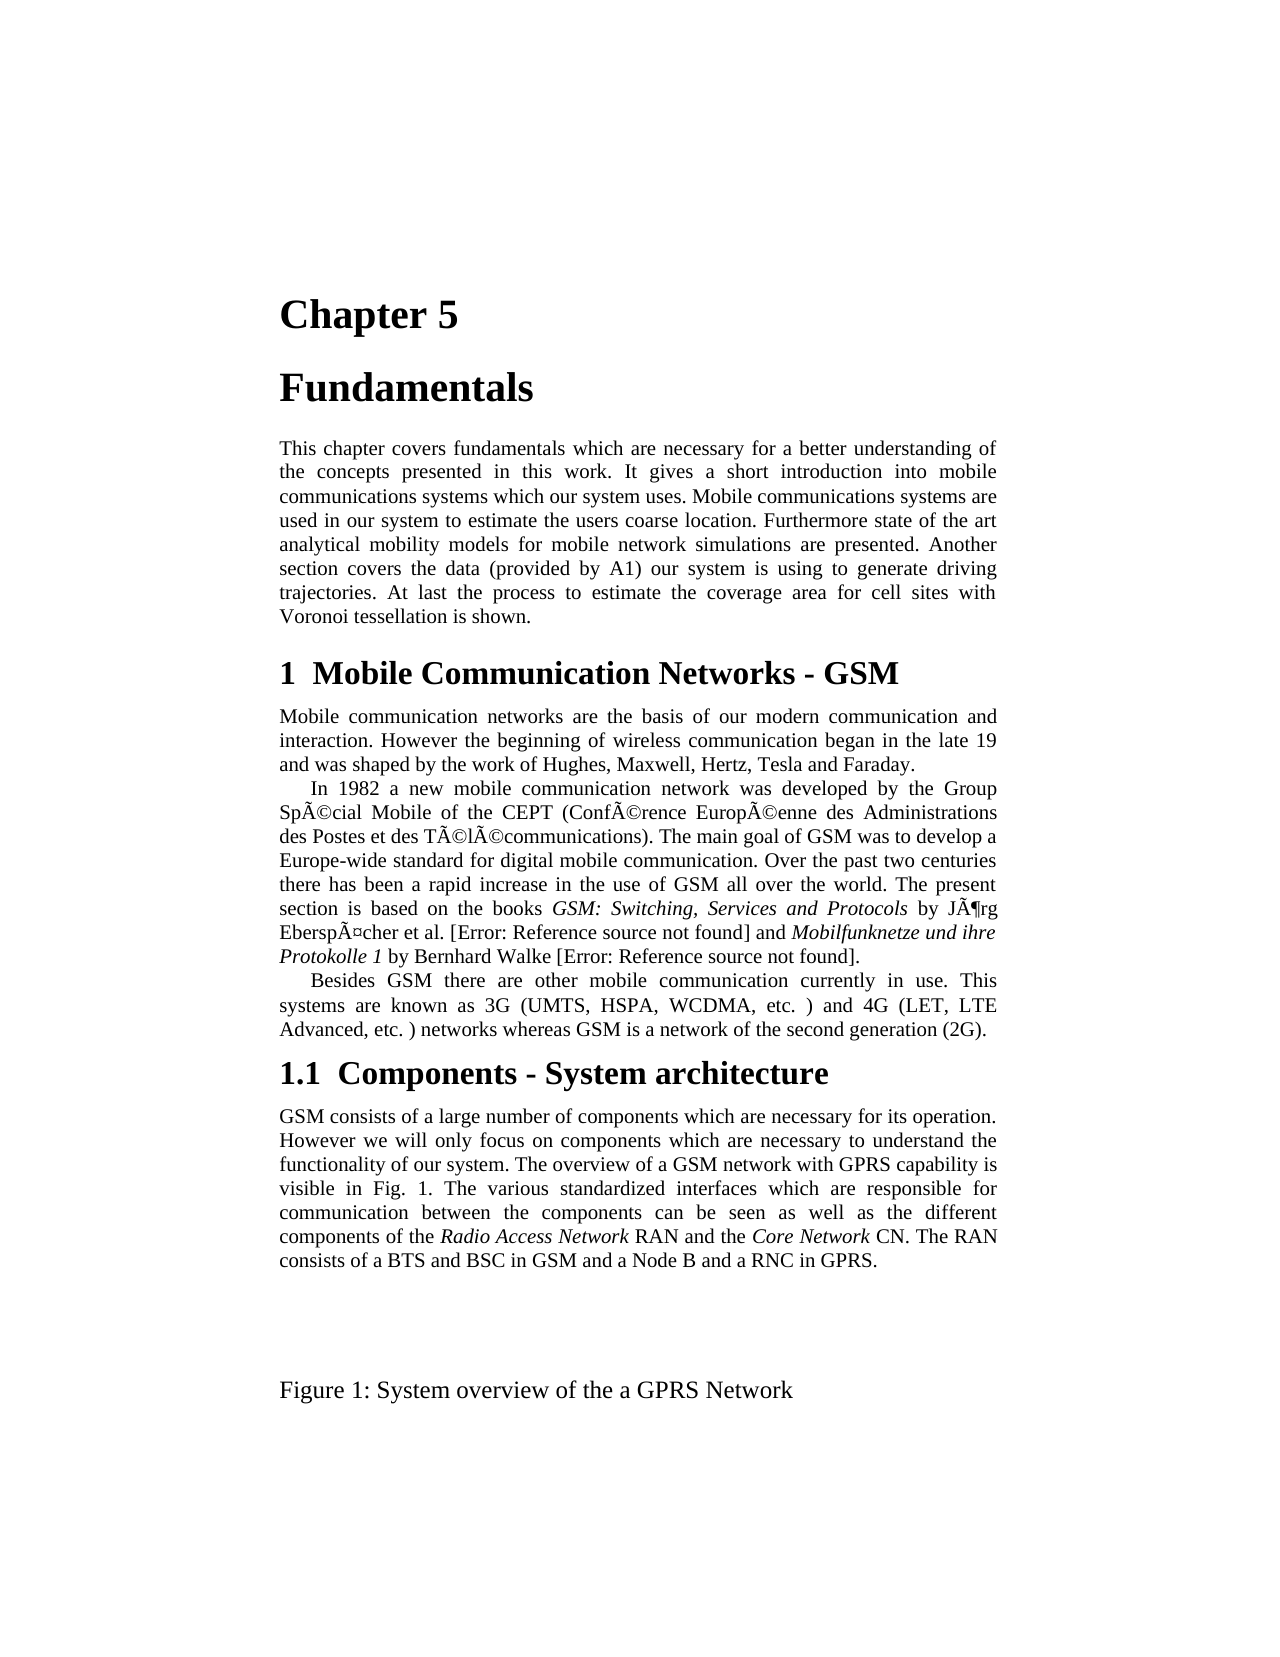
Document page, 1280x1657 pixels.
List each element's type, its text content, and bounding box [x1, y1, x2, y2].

text Chapter 5 [279, 289, 998, 337]
text Figure 1: System overview of the a GPRS Network [279, 1375, 998, 1404]
subtitle 1 Mobile Communication Networks - GSM [279, 653, 998, 691]
text This chapter covers fundamentals which are necessary for a better understanding of the concepts presented in this work. It gives a short introduction into mobile communications systems which our system uses. Mobile communications systems are used in our system to estimate the users coarse location. Furthermore state of the art analytical mobility models for mobile network simulations are presented. Another section covers the data (provided by A1) our system is using to generate driving trajectories. At last the process to estimate the coverage area for cell sites with Voronoi tessellation is shown. [279, 435, 998, 628]
subtitle Fundamentals [279, 362, 998, 410]
subtitle 1.1 Components - System architecture [279, 1053, 998, 1091]
text Mobile communication networks are the basis of our modern communication and interaction. However the beginning of wireless communication began in the late 19 and was shaped by the work of Hughes, Maxwell, Hertz, Tesla and Faraday. [279, 704, 998, 776]
text Besides GSM there are other mobile communication currently in use. This systems are known as 3G (UMTS, HSPA, WCDMA, etc. ) and 4G (LET, LTE Advanced, etc. ) networks whereas GSM is a network of the second generation (2G). [279, 968, 998, 1041]
text GSM consists of a large number of components which are necessary for its operation. However we will only focus on components which are necessary to understand the functionality of our system. The overview of a GSM network with GPRS capability is visible in Fig. 3.1. The various standardized interfaces which are responsible for communication between the components can be seen as well as the different components of the Radio Access Network RAN and the Core Network CN. The RAN consists of a BTS and BSC in GSM and a Node B and a RNC in GPRS. [279, 1104, 998, 1272]
